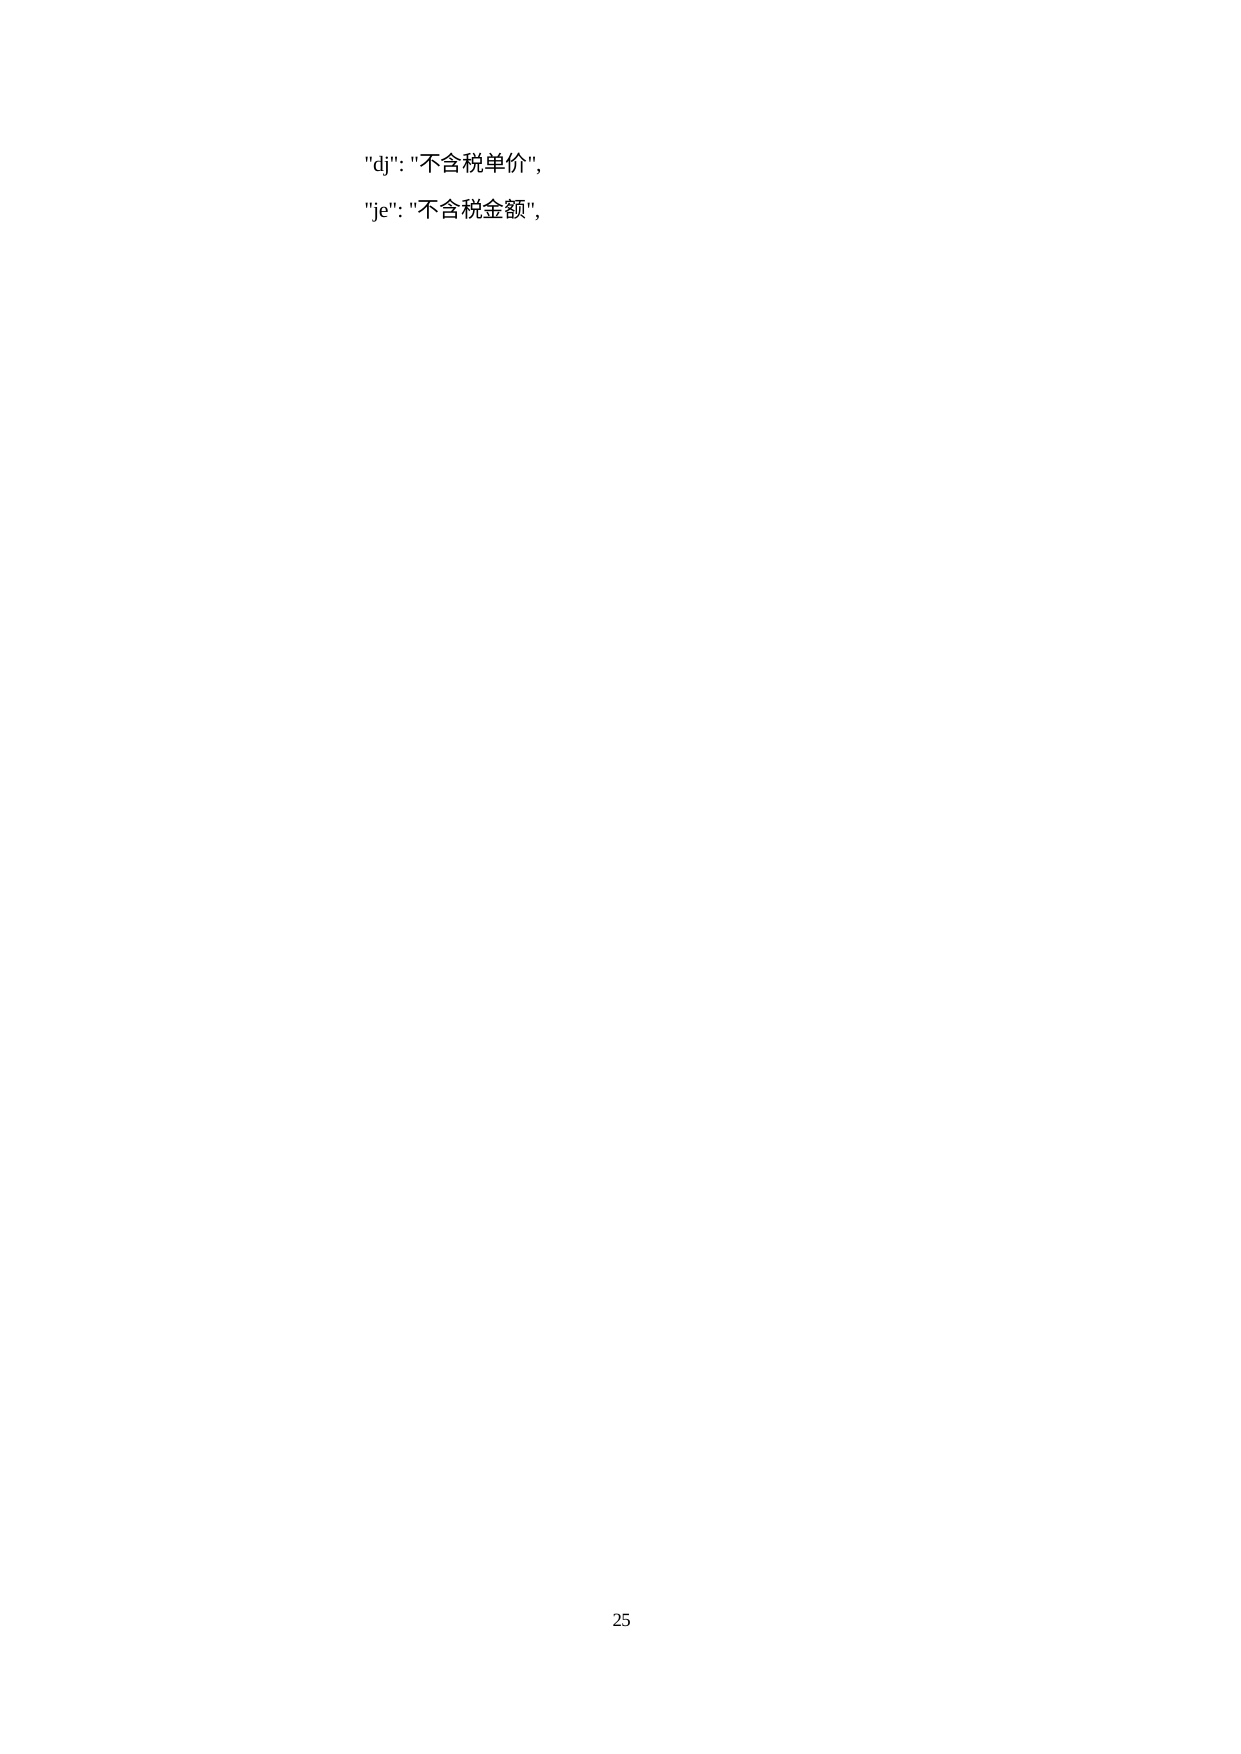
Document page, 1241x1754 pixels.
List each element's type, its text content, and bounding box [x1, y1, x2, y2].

text "dj": "不含税单价", [364, 146, 1090, 177]
text "je": "不含税金额", [364, 192, 1090, 224]
